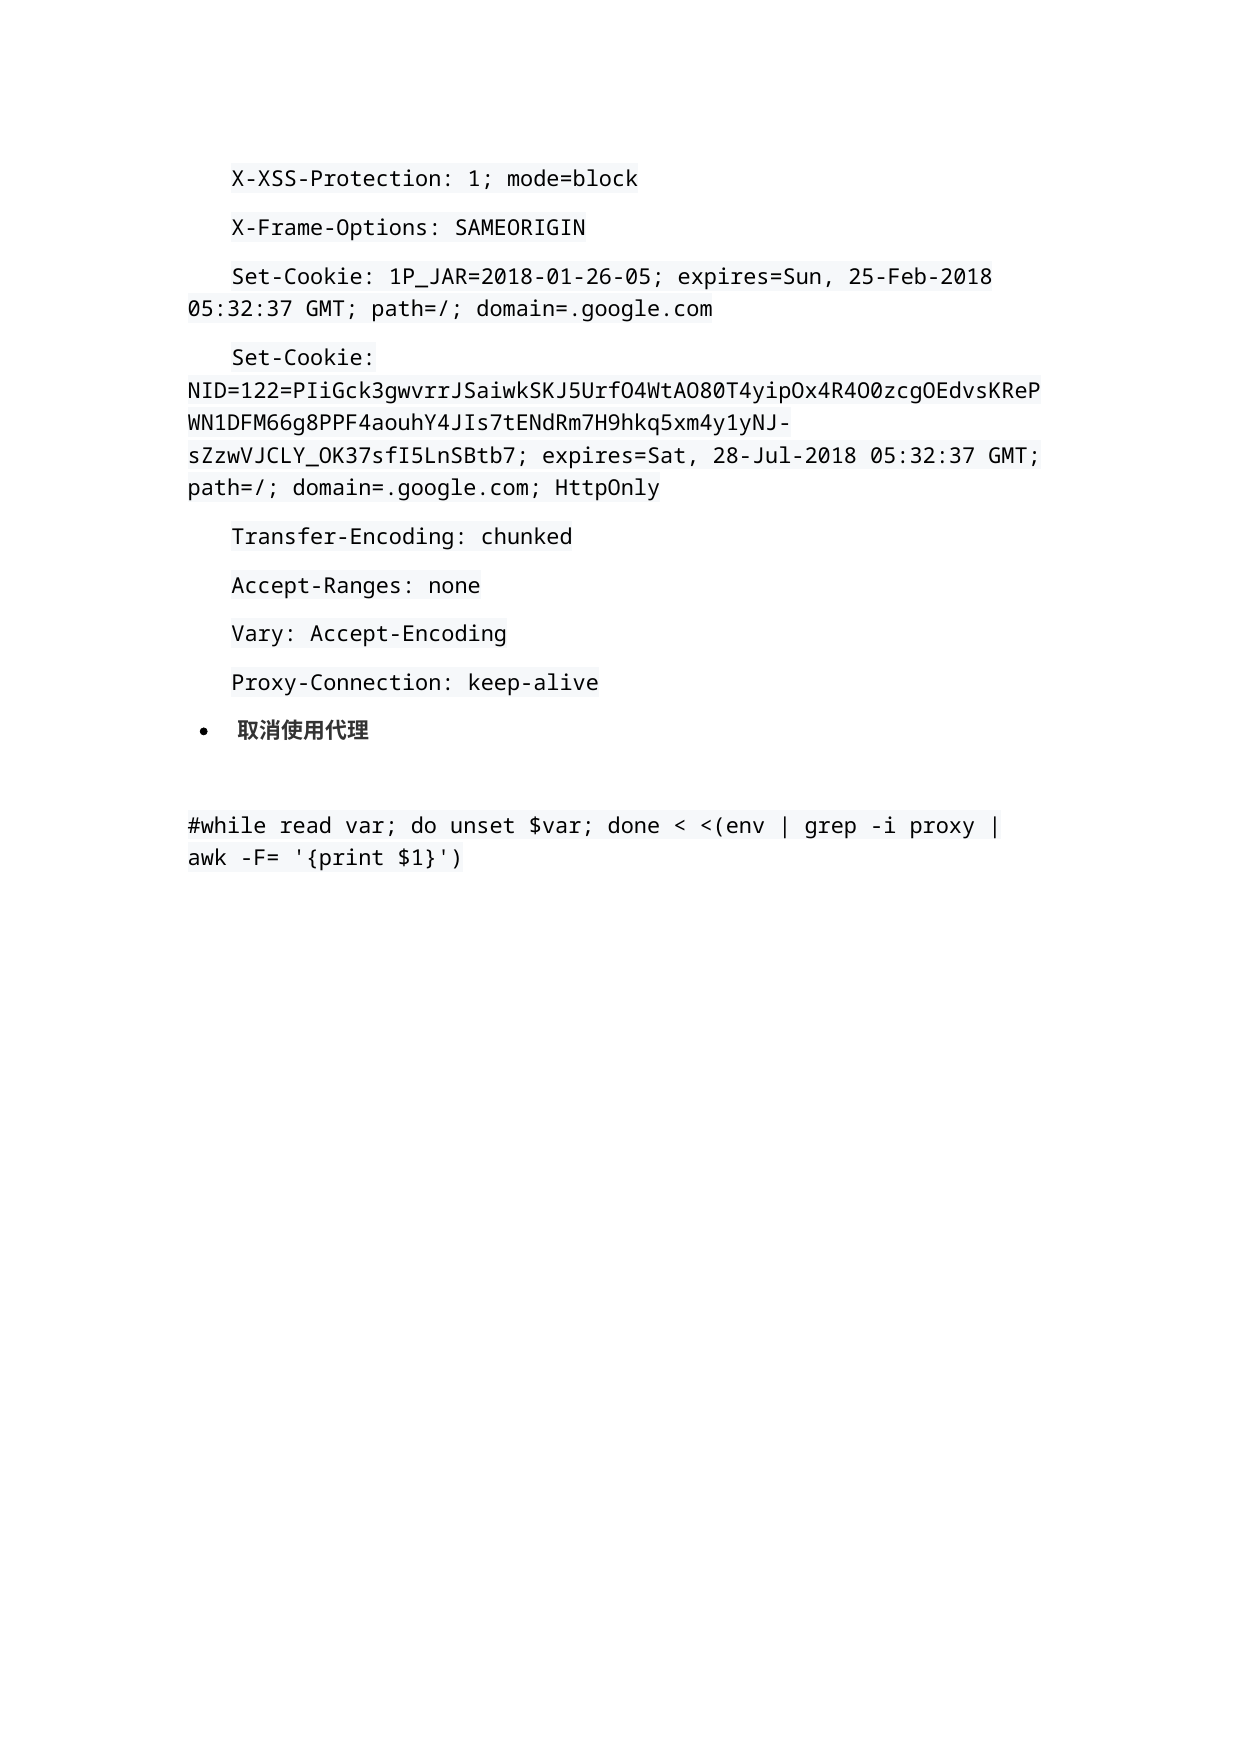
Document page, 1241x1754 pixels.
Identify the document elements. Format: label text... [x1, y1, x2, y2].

list X-Frame-Options: SAMEORIGIN [187, 211, 1053, 243]
list Set-Cookie: NID=122=PIiGck3gwvrrJSaiwkSKJ5UrfO4WtAO80T4yipOx4R4O0zcgOEdvsKRePWN1DFM66g8PPF4aouhY4JIs7tENdRm7H9hkq5xm4y1yNJ-sZzwVJCLY_OK37sfI5LnSBtb7; expires=Sat, 28-Jul-2018 05:32:37 GMT; path=/; domain=.google.com; HttpOnly [187, 341, 1053, 503]
list 取消使用代理 [200, 714, 1053, 747]
list Vary: Accept-Encoding [187, 617, 1053, 649]
list Set-Cookie: 1P_JAR=2018-01-26-05; expires=Sun, 25-Feb-2018 05:32:37 GMT; path=/; domain=.google.com [187, 259, 1053, 324]
list #while read var; do unset $var; done < <(env | grep -i proxy | awk -F= '{print $1}') [187, 808, 1053, 873]
list Transfer-Encoding: chunked [187, 519, 1053, 552]
list X-XSS-Protection: 1; mode=block [187, 162, 1053, 194]
list Accept-Ranges: none [187, 568, 1053, 601]
list Proxy-Connection: keep-alive [187, 666, 1053, 698]
